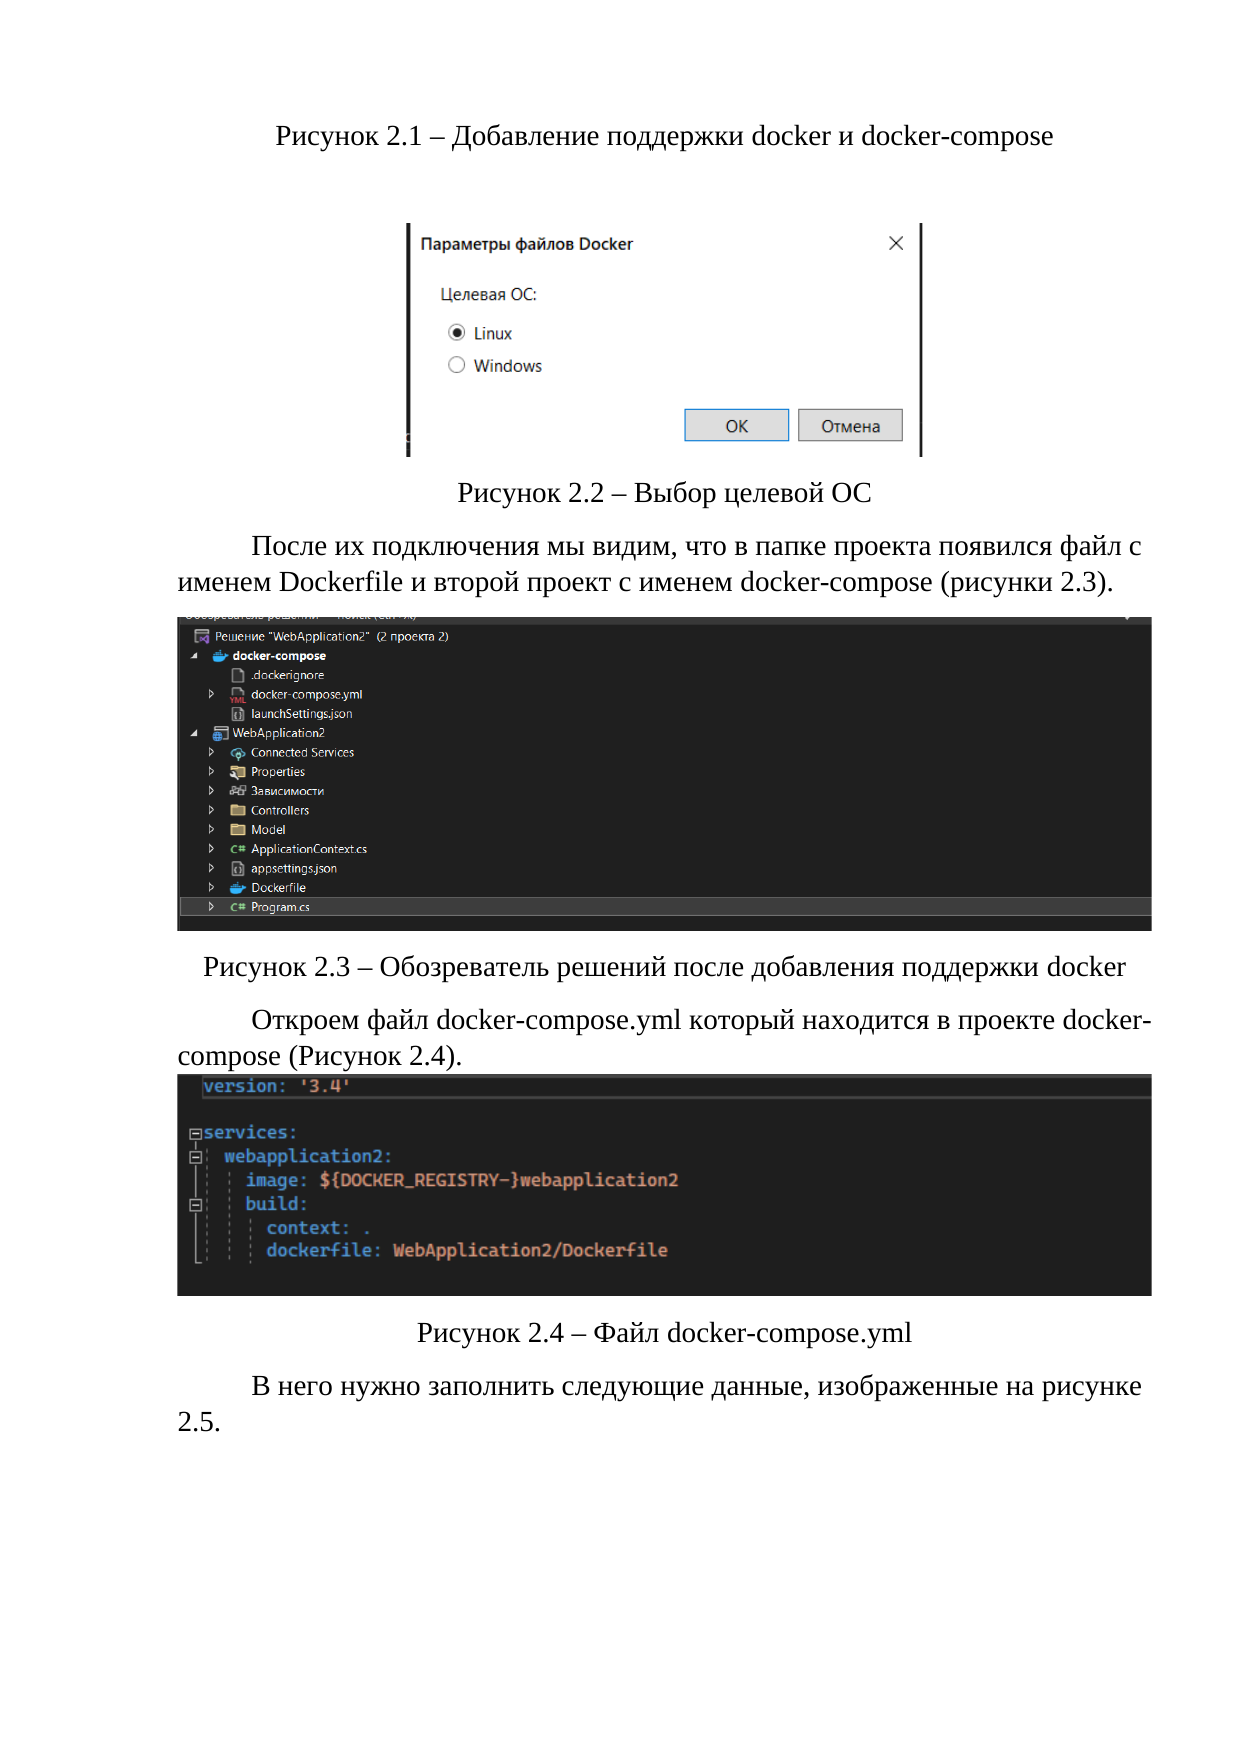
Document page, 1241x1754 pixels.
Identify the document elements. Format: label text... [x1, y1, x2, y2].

text Рисунок 2.1 – Добавление поддержки docker и docker-compose [177, 118, 1152, 152]
text Рисунок 2.2 – Выбор целевой ОС [177, 475, 1152, 509]
text Рисунок 2.3 – Обозреватель решений после добавления поддержки docker [177, 949, 1152, 983]
picture [177, 617, 1152, 931]
text Откроем файл docker-compose.yml который находится в проекте docker-compose (Рисунок 2.4). [177, 1002, 1152, 1072]
text Рисунок 2.4 – Файл docker-compose.yml [177, 1315, 1152, 1348]
text После их подключения мы видим, что в папке проекта появился файл с именем Dockerfile и второй проект с именем docker-compose (рисунки 2.3). [177, 528, 1152, 598]
picture [177, 1074, 1152, 1296]
text В него нужно заполнить следующие данные, изображенные на рисунке 2.5. [177, 1368, 1152, 1437]
picture [406, 223, 923, 457]
